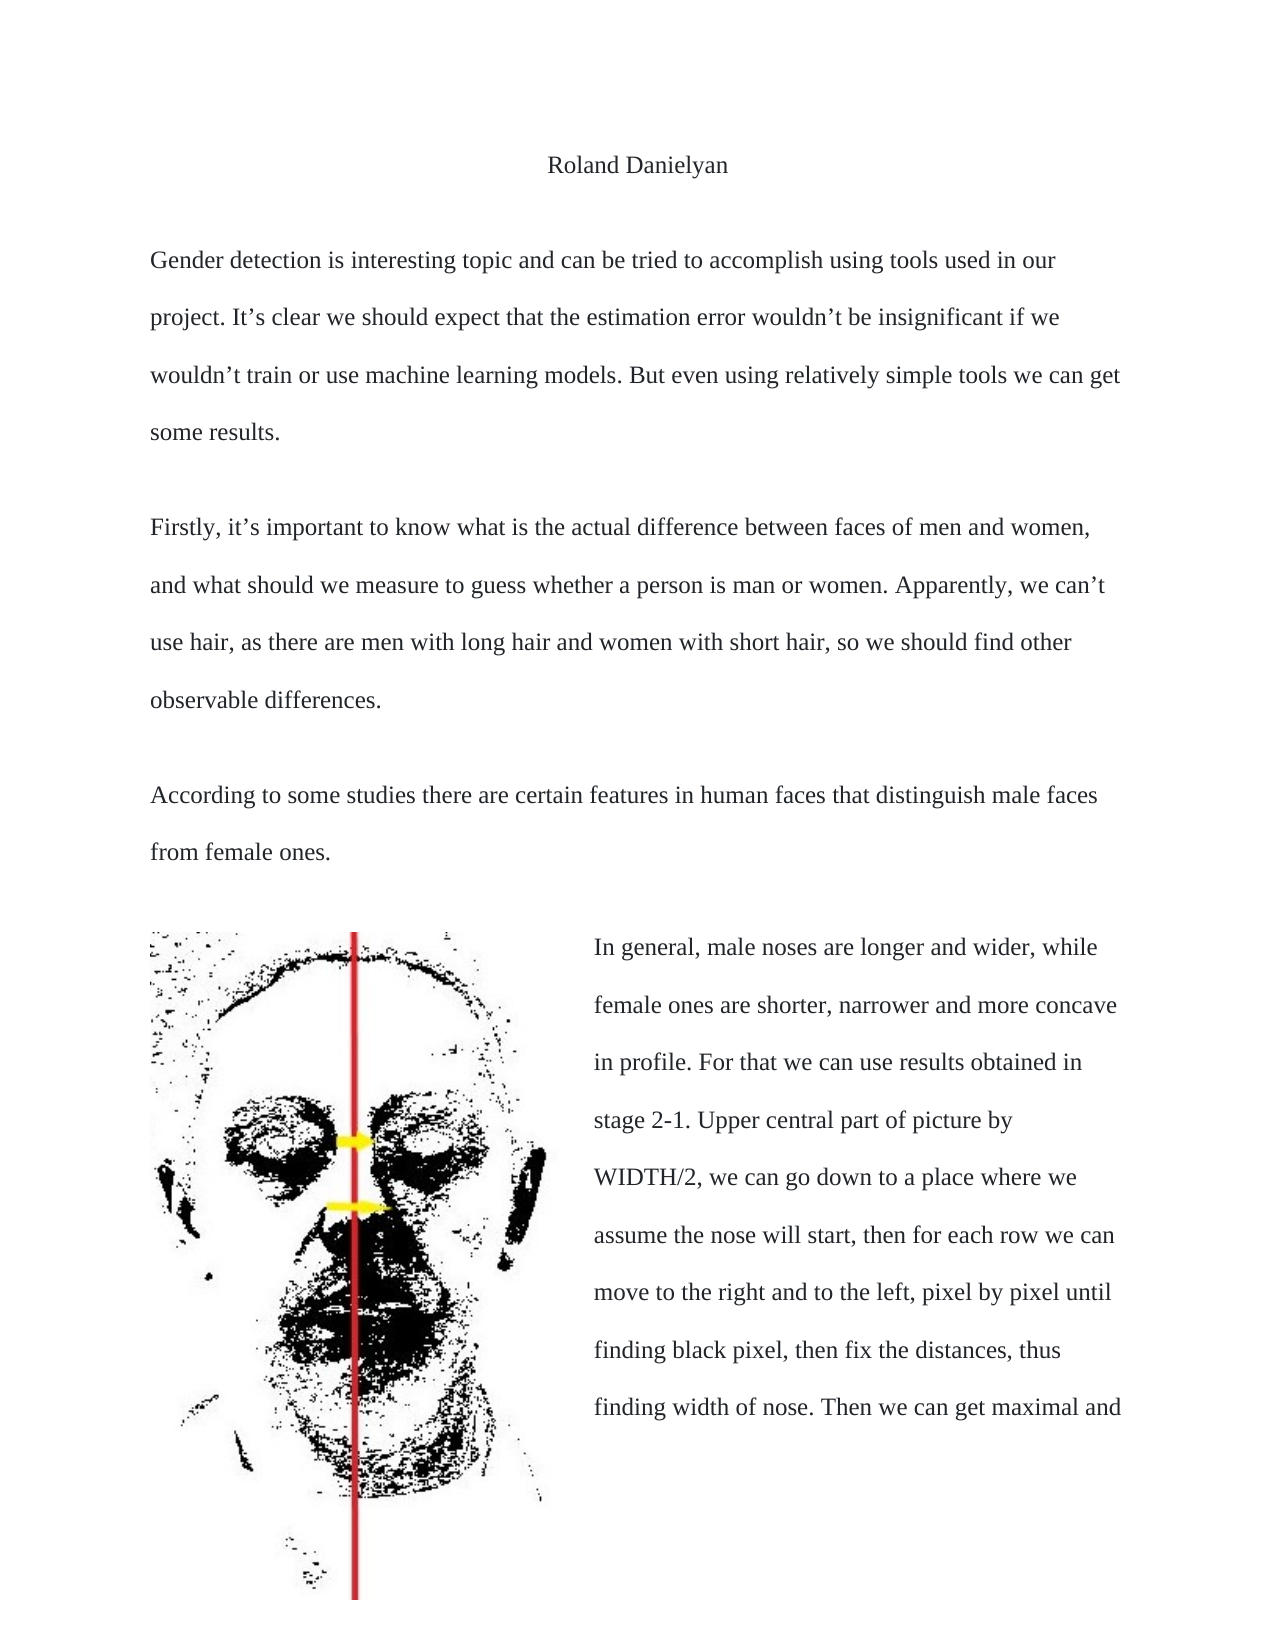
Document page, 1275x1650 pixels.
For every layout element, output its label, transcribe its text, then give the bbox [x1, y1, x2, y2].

text Roland Danielyan [150, 150, 1125, 179]
text Gender detection is interesting topic and can be tried to accomplish using tools used in our project. It’s clear we should expect that the estimation error wouldn’t be insignificant if we wouldn’t train or use machine learning models. But even using relatively simple tools we can get some results. [150, 245, 1125, 446]
picture [150, 932, 575, 1600]
text According to some studies there are certain features in human faces that distinguish male faces from female ones. [150, 780, 1125, 866]
text Firstly, it’s important to know what is the actual difference between faces of men and women, and what should we measure to guess whether a person is man or women. Apparently, we can’t use hair, as there are men with long hair and women with short hair, so we should find other observable differences. [150, 512, 1125, 714]
